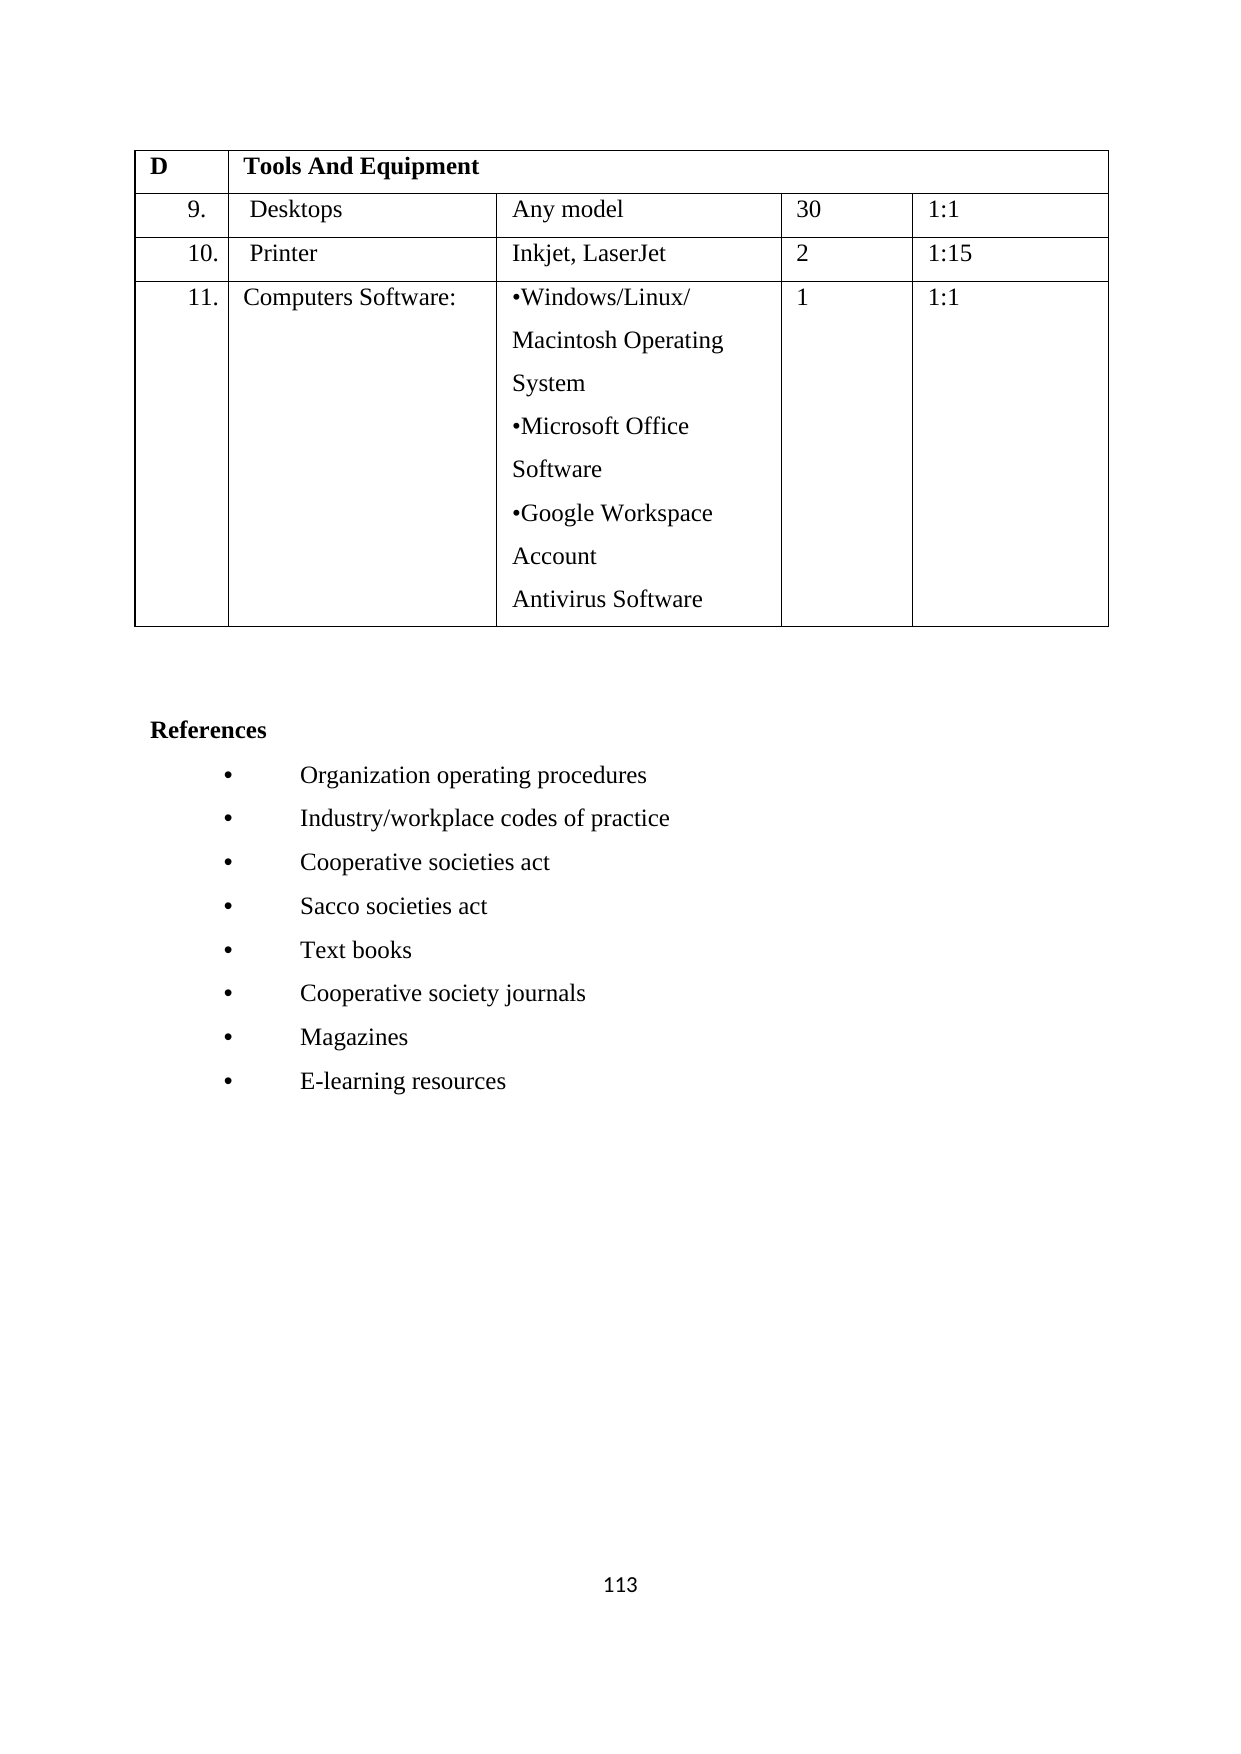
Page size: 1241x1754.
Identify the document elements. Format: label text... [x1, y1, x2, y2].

list Magazines [223, 1022, 1090, 1051]
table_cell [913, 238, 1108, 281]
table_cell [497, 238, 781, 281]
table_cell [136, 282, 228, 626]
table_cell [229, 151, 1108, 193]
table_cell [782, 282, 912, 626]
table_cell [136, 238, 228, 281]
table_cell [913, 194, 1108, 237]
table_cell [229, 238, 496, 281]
list Text books [223, 935, 1090, 963]
list Organization operating procedures [223, 760, 1090, 788]
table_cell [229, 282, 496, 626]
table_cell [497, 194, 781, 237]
list Cooperative societies act [223, 847, 1090, 876]
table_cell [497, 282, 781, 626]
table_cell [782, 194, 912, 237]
list E-learning resources [223, 1066, 1090, 1095]
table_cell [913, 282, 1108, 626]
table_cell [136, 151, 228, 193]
list Cooperative society journals [223, 978, 1090, 1007]
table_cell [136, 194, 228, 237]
list Industry/workplace codes of practice [223, 803, 1090, 832]
text References [150, 715, 1090, 744]
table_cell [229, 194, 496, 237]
list Sacco societies act [223, 891, 1090, 920]
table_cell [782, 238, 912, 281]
